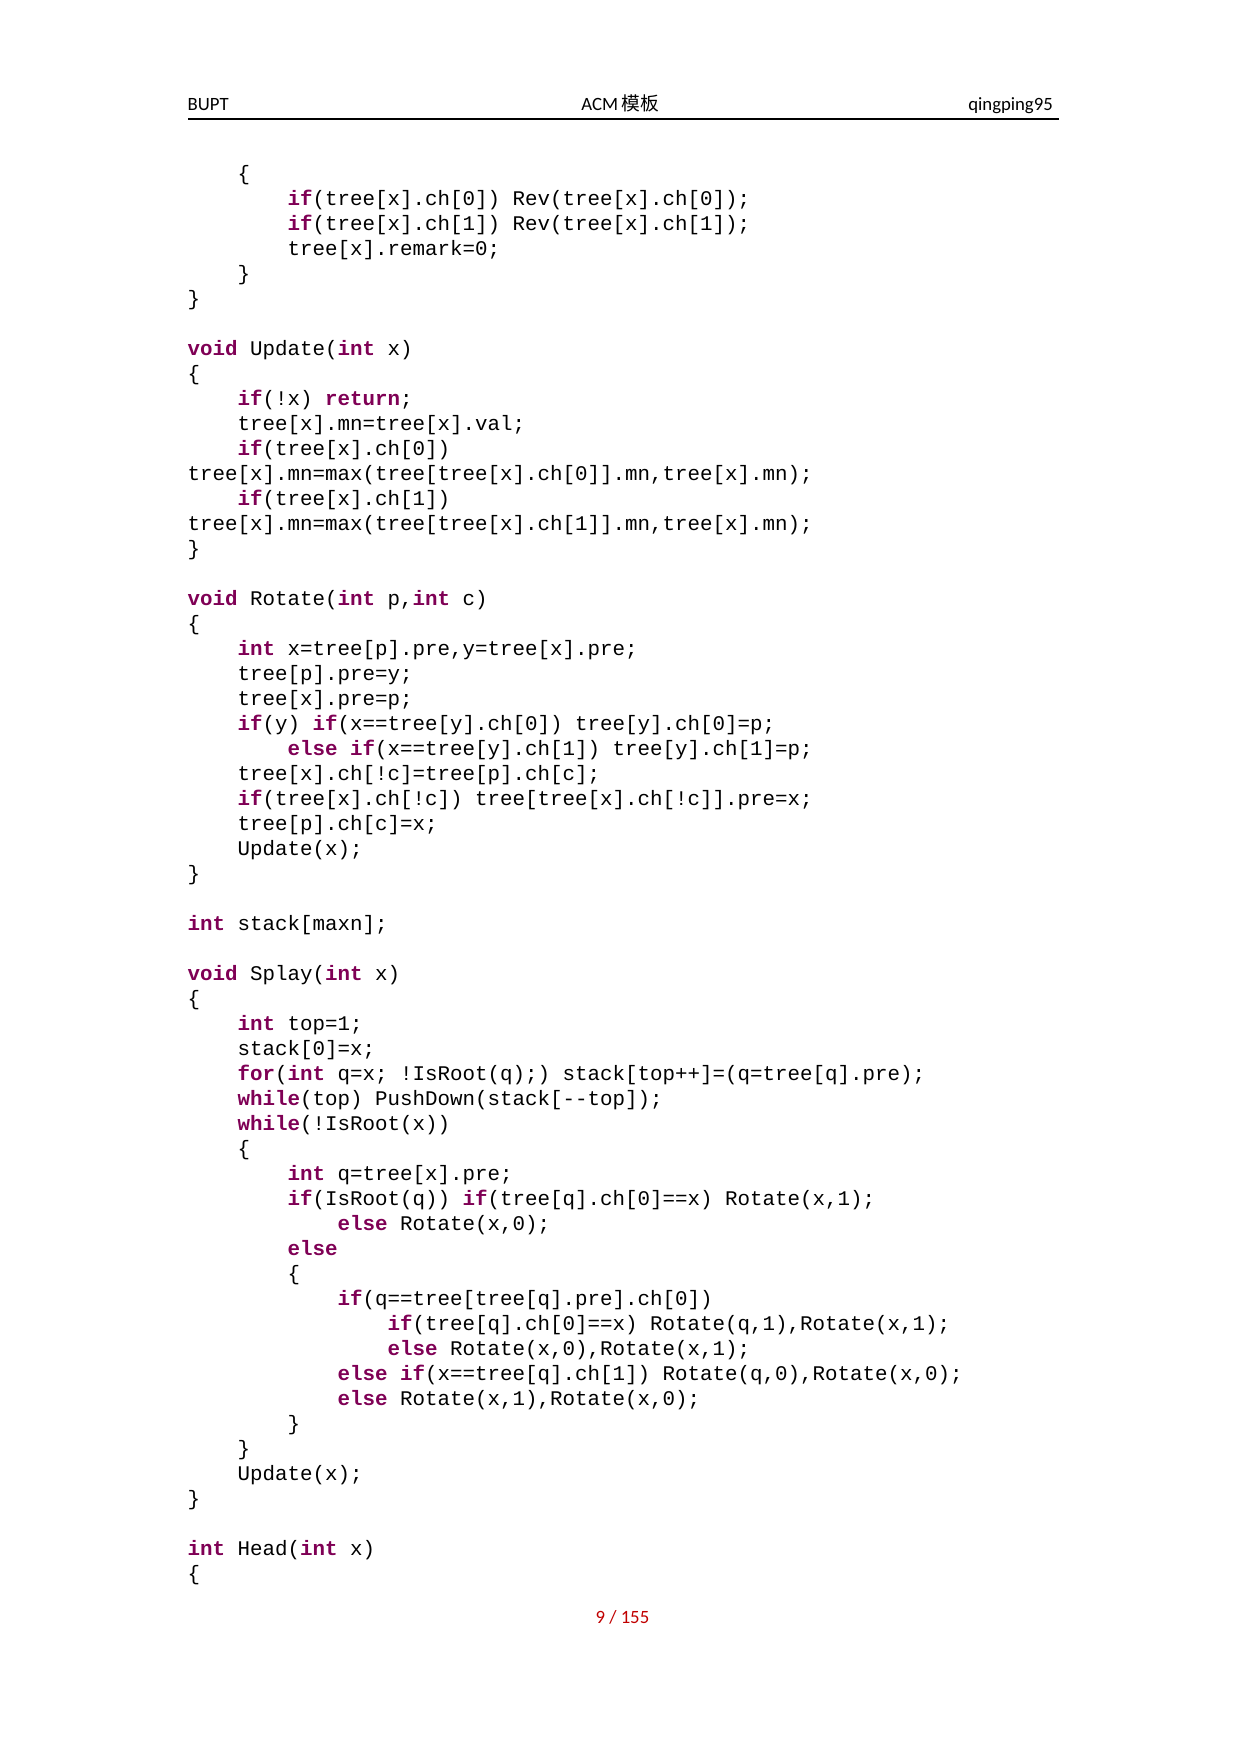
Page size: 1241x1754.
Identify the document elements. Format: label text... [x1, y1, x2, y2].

text tree[p].ch[c]=x; [187, 812, 1053, 837]
text tree[x].remark=0; [187, 237, 1053, 262]
text void Update(int x) [187, 337, 1053, 362]
text { [187, 162, 1053, 187]
text else if(x==tree[q].ch[1]) Rotate(q,0),Rotate(x,0); [187, 1362, 1053, 1387]
text else [187, 1237, 1053, 1262]
text if(IsRoot(q)) if(tree[q].ch[0]==x) Rotate(x,1); [187, 1187, 1053, 1212]
text else Rotate(x,1),Rotate(x,0); [187, 1387, 1053, 1412]
text Update(x); [187, 837, 1053, 862]
text { [187, 987, 1053, 1012]
text if(tree[x].ch[1]) Rev(tree[x].ch[1]); [187, 212, 1053, 237]
text { [187, 612, 1053, 637]
text while(top) PushDown(stack[--top]); [187, 1087, 1053, 1112]
text while(!IsRoot(x)) [187, 1112, 1053, 1137]
text stack[0]=x; [187, 1037, 1053, 1062]
text { [187, 1562, 1053, 1587]
text int stack[maxn]; [187, 912, 1053, 937]
text int x=tree[p].pre,y=tree[x].pre; [187, 637, 1053, 662]
text int Head(int x) [187, 1537, 1053, 1562]
text else if(x==tree[y].ch[1]) tree[y].ch[1]=p; [187, 737, 1053, 762]
text if(y) if(x==tree[y].ch[0]) tree[y].ch[0]=p; [187, 712, 1053, 737]
text tree[p].pre=y; [187, 662, 1053, 687]
text int q=tree[x].pre; [187, 1162, 1053, 1187]
text void Splay(int x) [187, 962, 1053, 987]
text tree[x].pre=p; [187, 687, 1053, 712]
text else Rotate(x,0); [187, 1212, 1053, 1237]
text } [187, 862, 1053, 887]
text } [187, 1412, 1053, 1437]
text Update(x); [187, 1462, 1053, 1487]
text tree[x].mn=tree[x].val; [187, 412, 1053, 437]
text { [187, 1137, 1053, 1162]
text } [187, 537, 1053, 562]
text { [187, 1262, 1053, 1287]
text void Rotate(int p,int c) [187, 587, 1053, 612]
text if(tree[x].ch[!c]) tree[tree[x].ch[!c]].pre=x; [187, 787, 1053, 812]
text for(int q=x; !IsRoot(q);) stack[top++]=(q=tree[q].pre); [187, 1062, 1053, 1087]
text if(!x) return; [187, 387, 1053, 412]
text int top=1; [187, 1012, 1053, 1037]
text } [187, 1487, 1053, 1512]
text { [187, 362, 1053, 387]
text if(tree[x].ch[1]) tree[x].mn=max(tree[tree[x].ch[1]].mn,tree[x].mn); [187, 487, 1053, 537]
text } [187, 262, 1053, 287]
text else Rotate(x,0),Rotate(x,1); [187, 1337, 1053, 1362]
text tree[x].ch[!c]=tree[p].ch[c]; [187, 762, 1053, 787]
text if(tree[x].ch[0]) tree[x].mn=max(tree[tree[x].ch[0]].mn,tree[x].mn); [187, 437, 1053, 487]
text if(tree[q].ch[0]==x) Rotate(q,1),Rotate(x,1); [187, 1312, 1053, 1337]
text if(q==tree[tree[q].pre].ch[0]) [187, 1287, 1053, 1312]
text if(tree[x].ch[0]) Rev(tree[x].ch[0]); [187, 187, 1053, 212]
text } [187, 287, 1053, 312]
text } [187, 1437, 1053, 1462]
